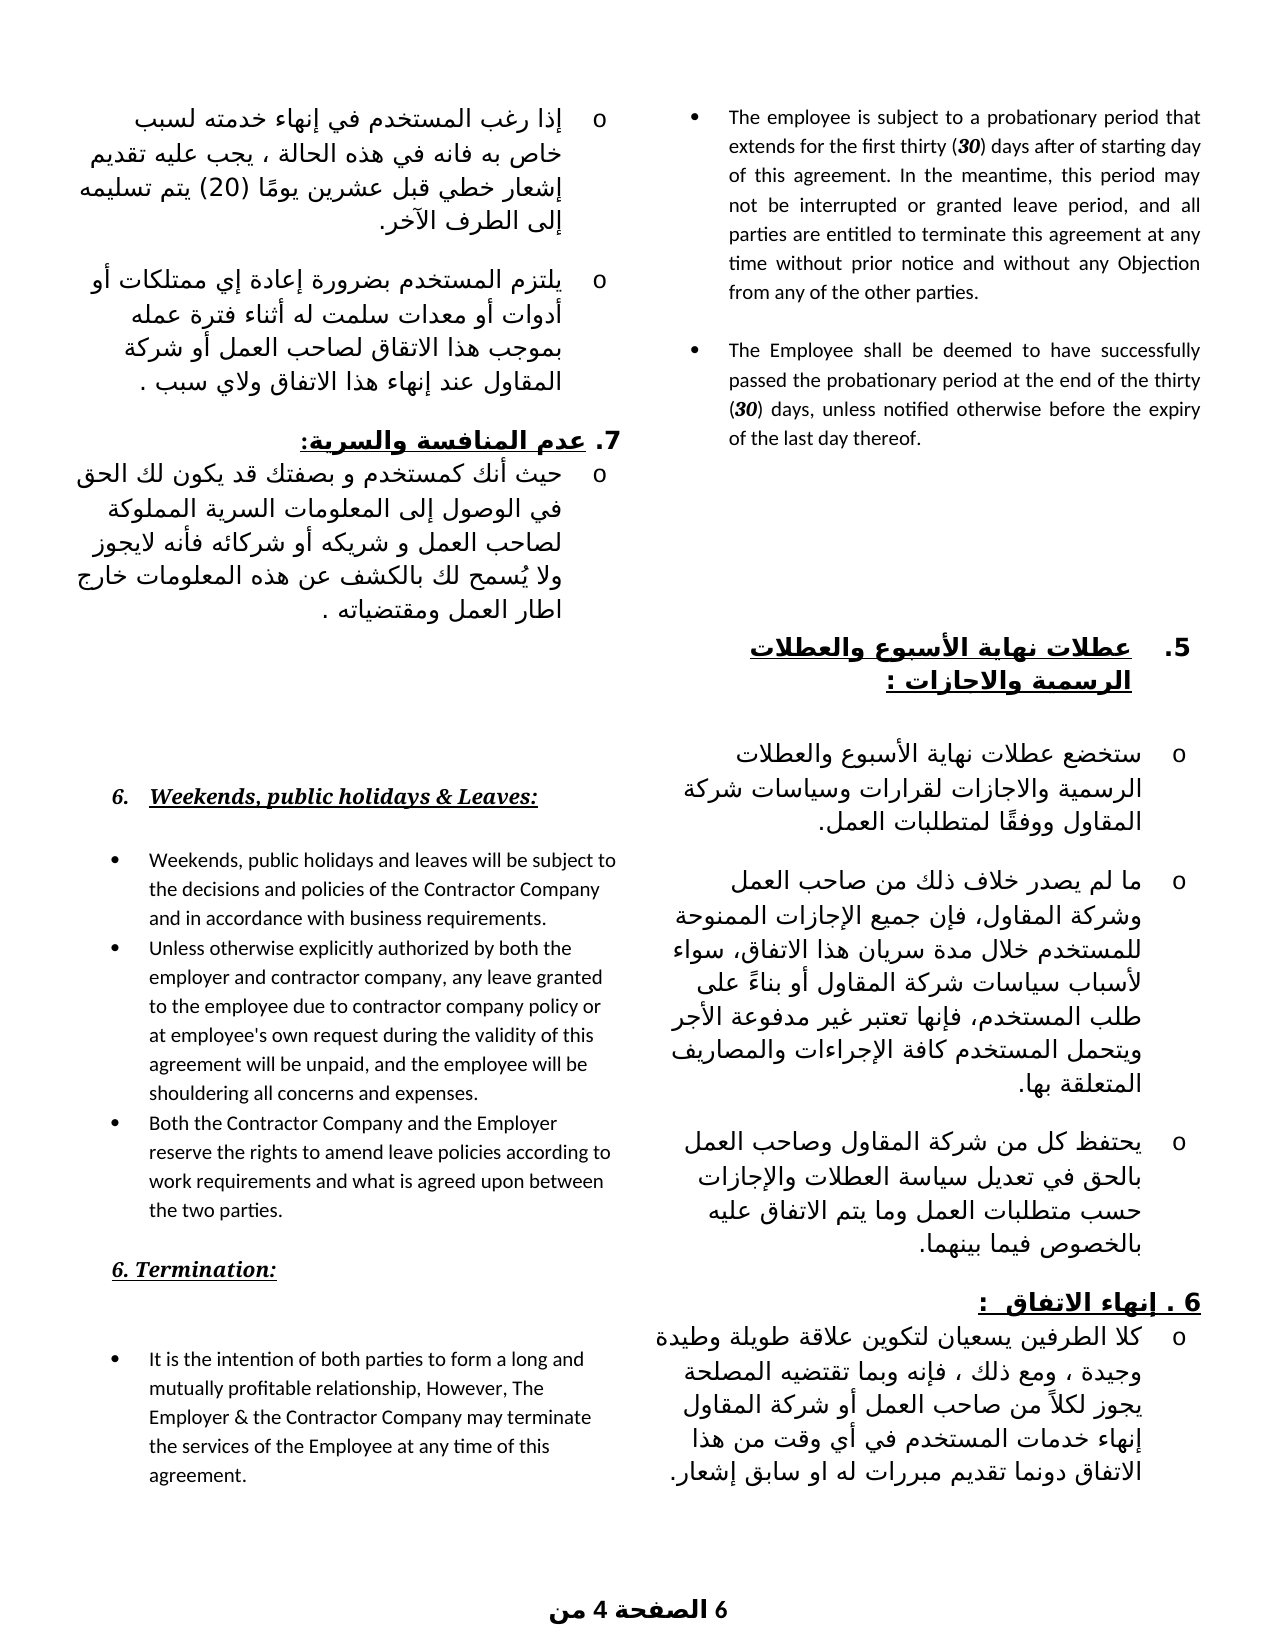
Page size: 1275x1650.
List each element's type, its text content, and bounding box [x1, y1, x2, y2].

list Weekends, public holidays and leaves will be subject to the decisions and policies of the Contractor Company and in accordance with business requirements. [111, 847, 622, 931]
list It is the intention of both parties to form a long and mutually profitable relationship, However, The Employer & the Contractor Company may terminate the services of the Employee at any time of this agreement. [111, 1346, 622, 1488]
list ستخضع عطلات نهاية الأسبوع والعطلات الرسمية والاجازات لقرارات وسياسات شركة المقاول ووفقًا لمتطلبات العمل. [653, 739, 1172, 837]
list إذا رغب المستخدم في إنهاء خدمته لسبب خاص به فانه في هذه الحالة ، يجب عليه تقديم إشعار خطي قبل عشرين يومًا (20) يتم تسليمه إلى الطرف الآخر. [74, 104, 592, 236]
list يلتزم المستخدم بضرورة إعادة إي ممتلكات أو أدوات أو معدات سلمت له أثناء فترة عمله بموجب هذا الاتقاق لصاحب العمل أو شركة المقاول عند إنهاء هذا الاتفاق ولاي سبب . [74, 265, 592, 396]
list كلا الطرفين يسعيان لتكوين علاقة طويلة وطيدة وجيدة ، ومع ذلك ، فإنه وبما تقتضيه المصلحة يجوز لكلاً من صاحب العمل أو شركة المقاول إنهاء خدمات المستخدم في أي وقت من هذا الاتفاق دونما تقديم مبررات له او سابق إشعار. [653, 1322, 1172, 1487]
list ما لم يصدر خلاف ذلك من صاحب العمل وشركة المقاول، فإن جميع الإجازات الممنوحة للمستخدم خلال مدة سريان هذا الاتفاق، سواء لأسباب سياسات شركة المقاول أو بناءً على طلب المستخدم، فإنها تعتبر غير مدفوعة الأجر ويتحمل المستخدم كافة الإجراءات والمصاريف المتعلقة بها. [653, 866, 1172, 1098]
list عطلات نهاية الأسبوع والعطلات الرسمية والاجازات : [653, 633, 1164, 695]
list Unless otherwise explicitly authorized by both the employer and contractor company, any leave granted to the employee due to contractor company policy or at employee's own request during the validity of this agreement will be unpaid, and the employee will be shouldering all concerns and expenses. [111, 935, 622, 1106]
list Weekends, public holidays & Leaves: [111, 782, 638, 810]
text 7. عدم المنافسة والسرية: [74, 426, 622, 455]
list Both the Contractor Company and the Employer reserve the rights to amend leave policies according to work requirements and what is agreed upon between the two parties. [111, 1110, 622, 1223]
list The employee is subject to a probationary period that extends for the first thirty (30) days after of starting day of this agreement. In the meantime, this period may not be interrupted or granted leave period, and all parties are entitled to terminate this agreement at any time without prior notice and without any Objection from any of the other parties. [691, 104, 1201, 305]
list يحتفظ كل من شركة المقاول وصاحب العمل بالحق في تعديل سياسة العطلات والإجازات حسب متطلبات العمل وما يتم الاتفاق عليه بالخصوص فيما بينهما. [653, 1127, 1172, 1259]
text 6 . إنهاء الاتفاق : [653, 1288, 1201, 1317]
list The Employee shall be deemed to have successfully passed the probationary period at the end of the thirty (30) days, unless notified otherwise before the expiry of the last day thereof. [691, 338, 1201, 451]
text 6. Termination: [111, 1256, 622, 1284]
list حيث أنك كمستخدم و بصفتك قد يكون لك الحق في الوصول إلى المعلومات السرية المملوكة لصاحب العمل و شريكه أو شركائه فأنه لايجوز ولا يُسمح لك بالكشف عن هذه المعلومات خارج اطار العمل ومقتضياته . [74, 459, 592, 624]
